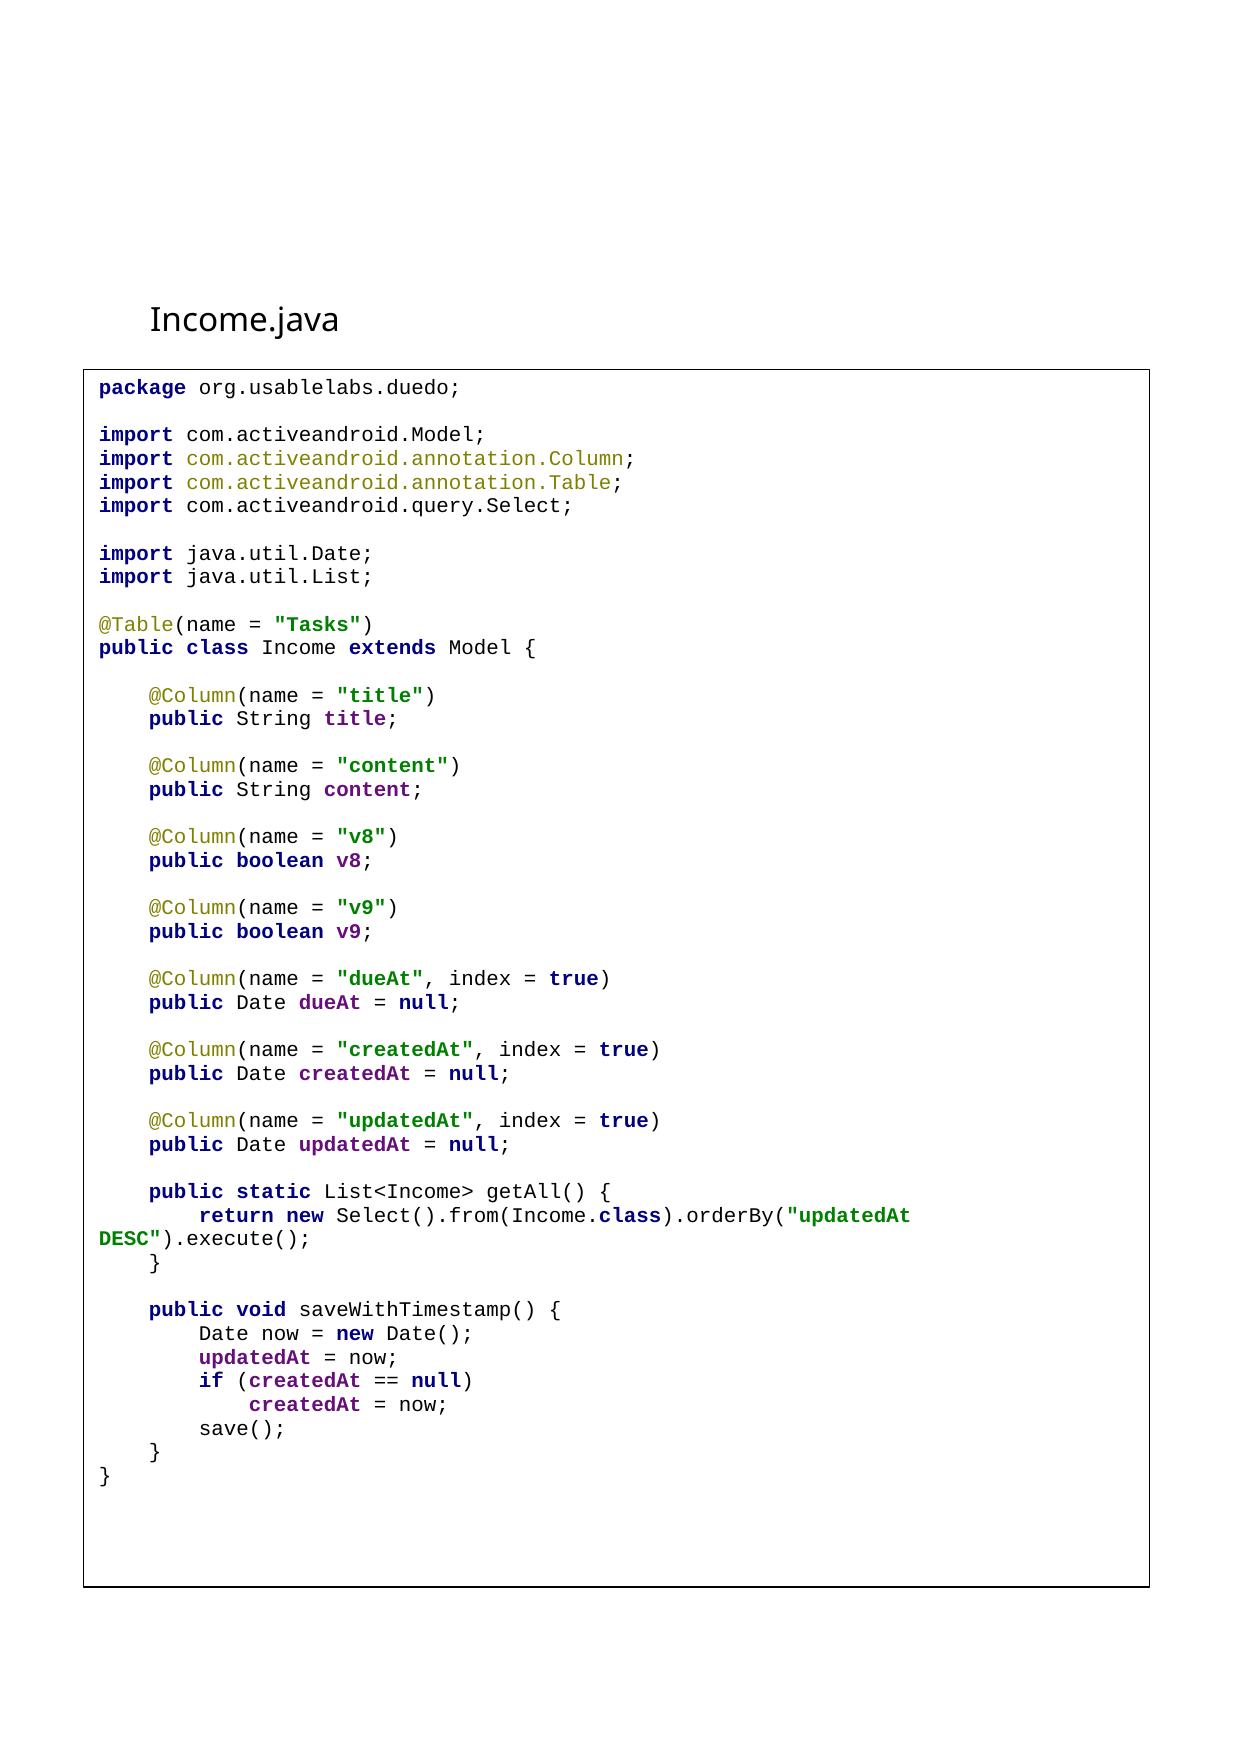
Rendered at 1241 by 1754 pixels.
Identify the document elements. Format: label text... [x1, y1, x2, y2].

text Income.java [150, 296, 1090, 341]
